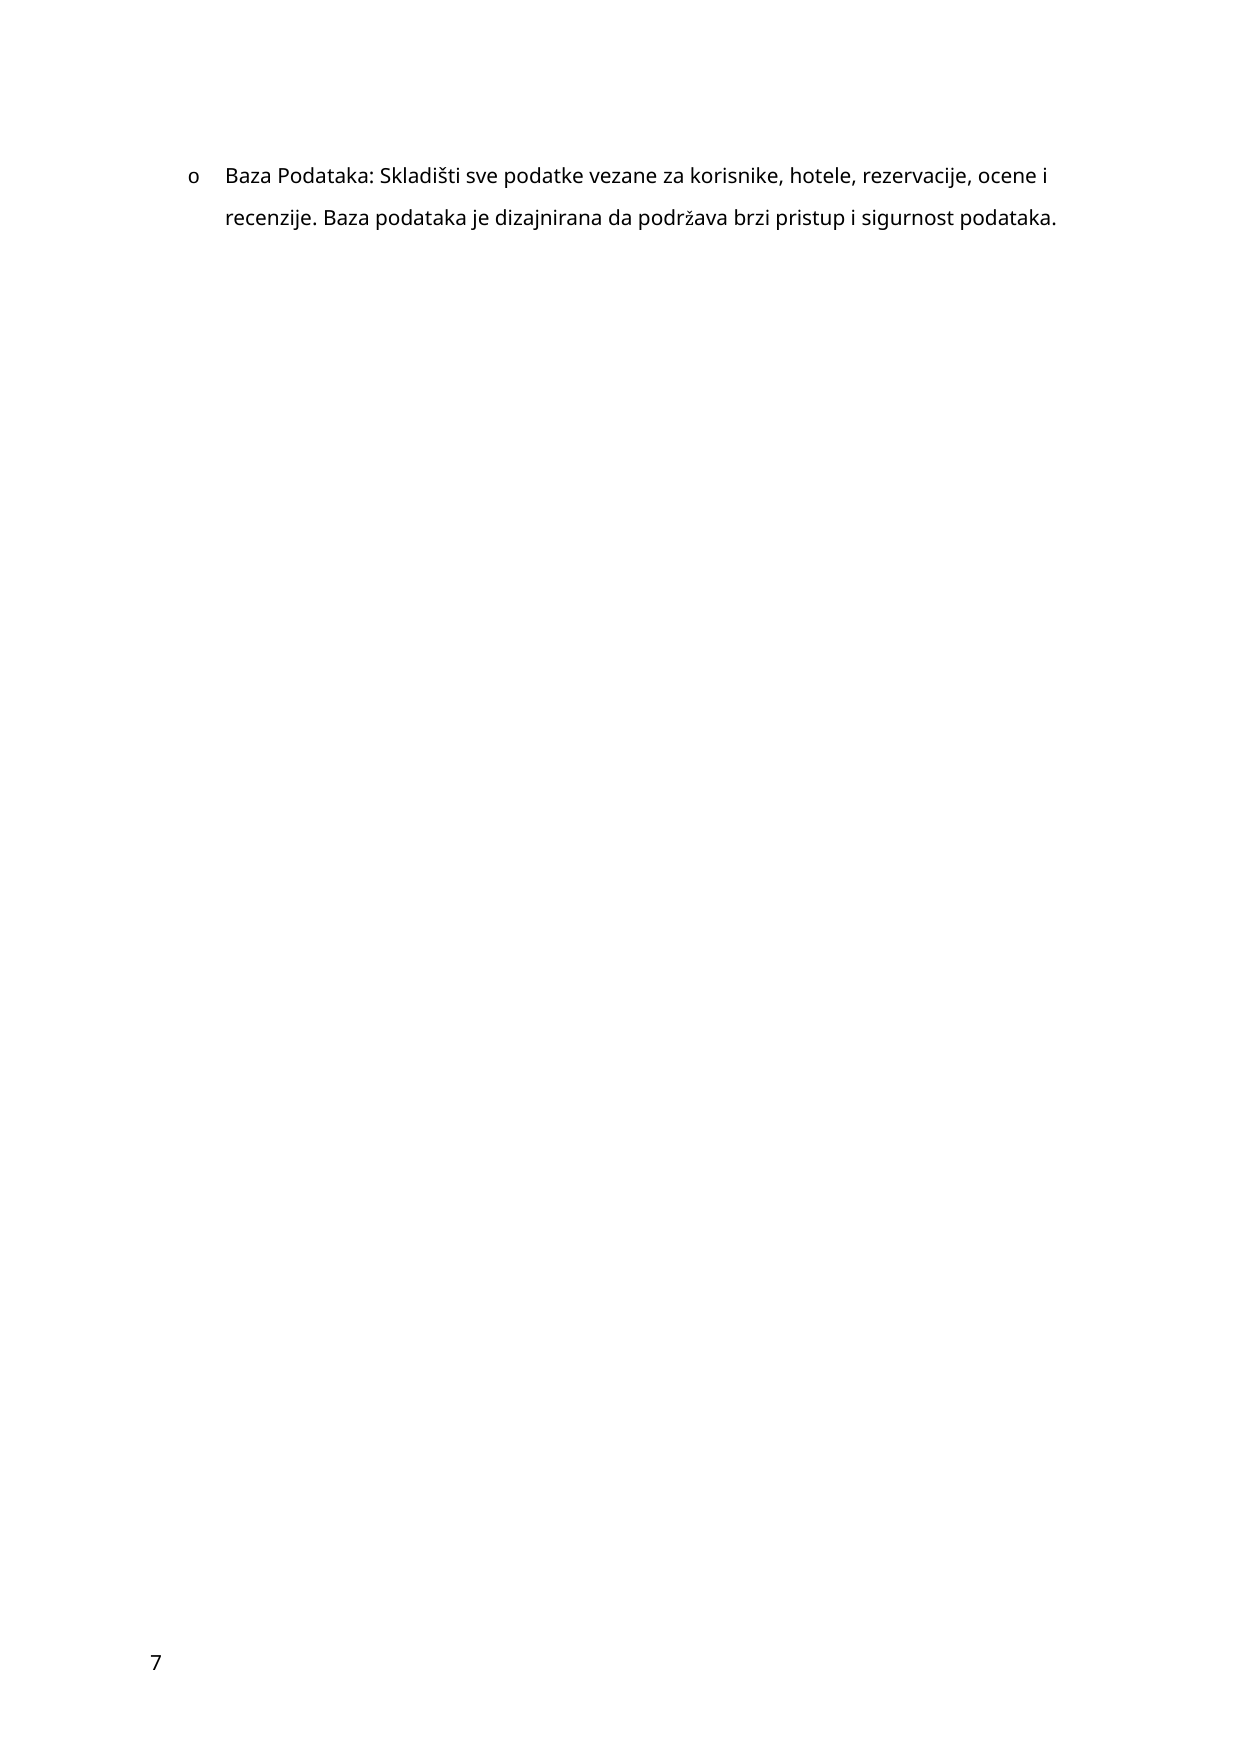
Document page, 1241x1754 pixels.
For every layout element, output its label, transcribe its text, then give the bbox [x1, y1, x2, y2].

list Baza Podataka: Skladišti sve podatke vezane za korisnike, hotele, rezervacije, ocene i recenzije. Baza podataka je dizajnirana da podržava brzi pristup i sigurnost podataka. [187, 150, 1090, 233]
